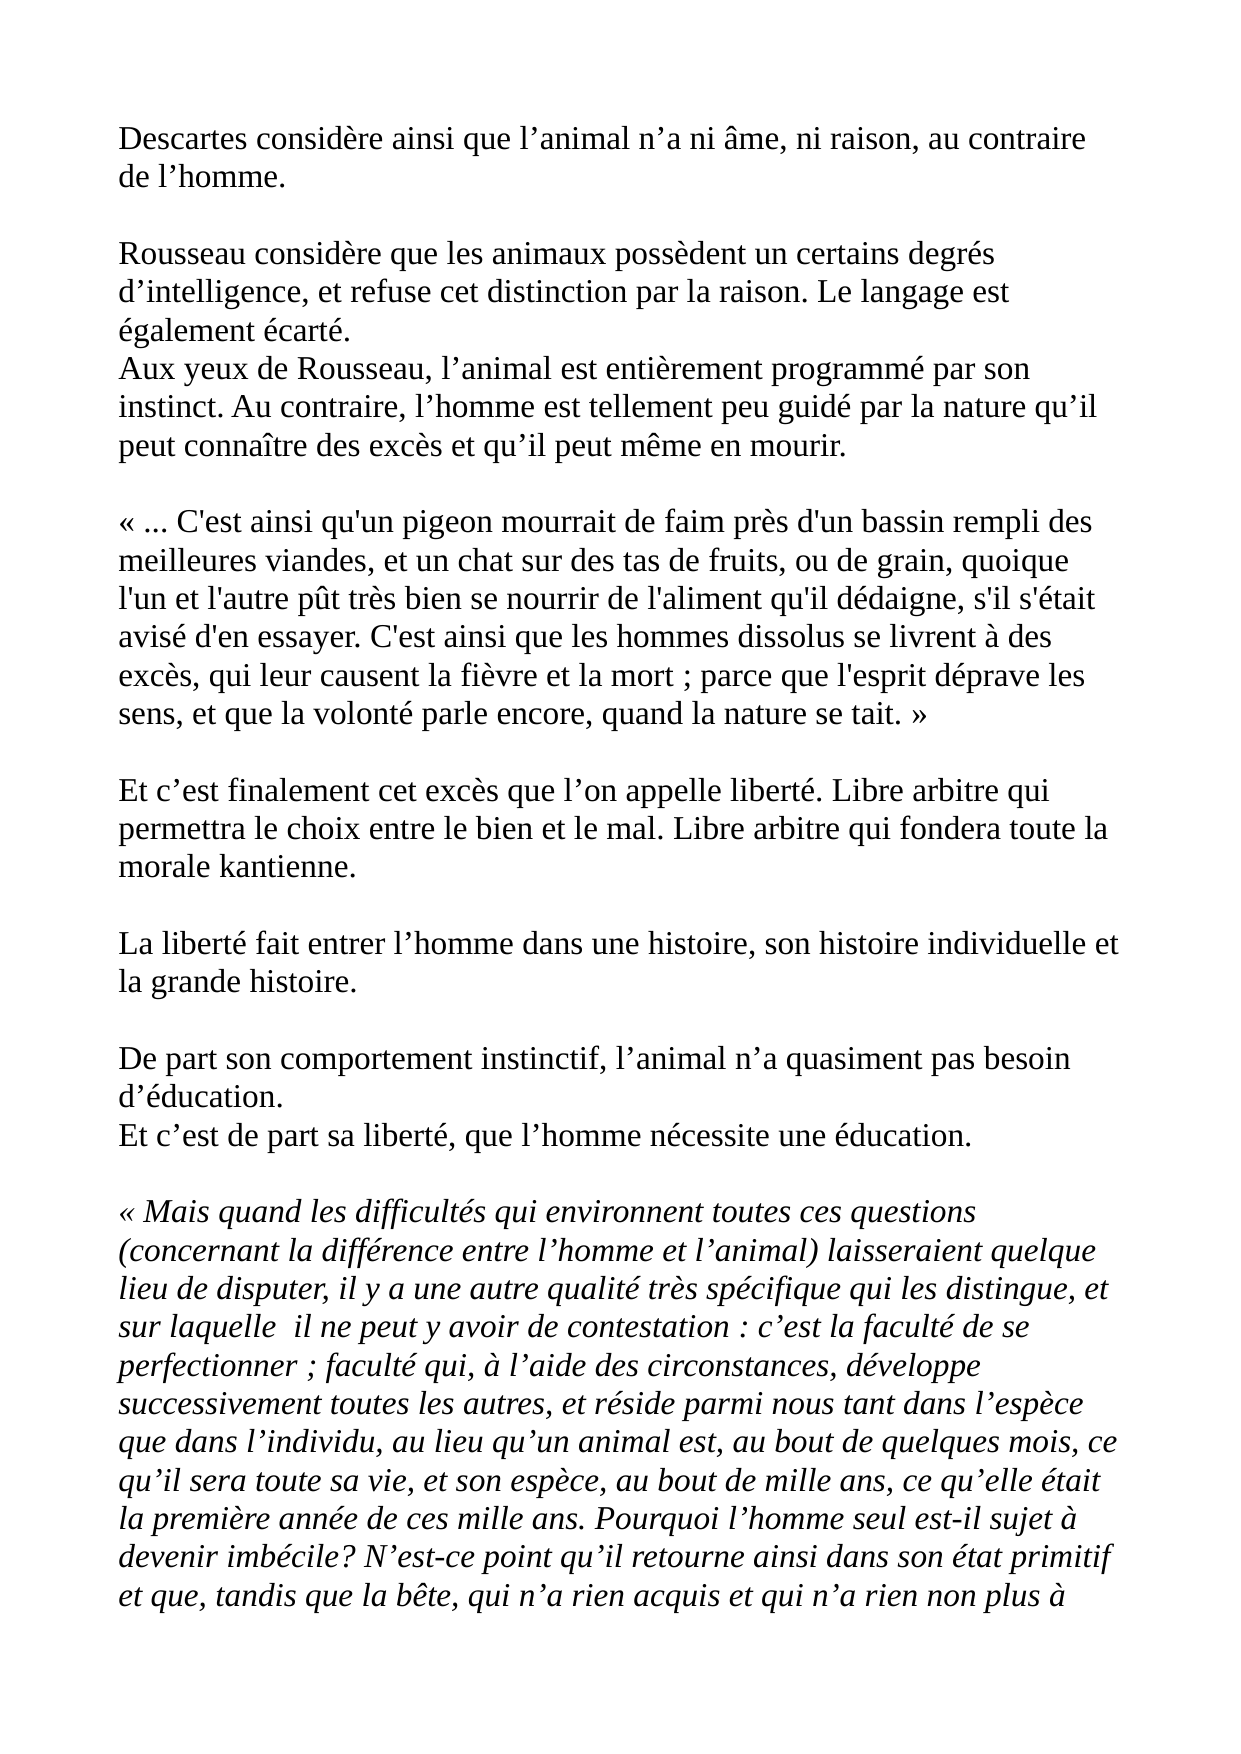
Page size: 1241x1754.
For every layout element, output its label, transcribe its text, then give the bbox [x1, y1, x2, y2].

text De part son comportement instinctif, l’animal n’a quasiment pas besoin d’éducation. [118, 1038, 1122, 1115]
text Et c’est de part sa liberté, que l’homme nécessite une éducation. [118, 1115, 1122, 1153]
text Descartes considère ainsi que l’animal n’a ni âme, ni raison, au contraire de l’homme. [118, 118, 1122, 195]
text Et c’est finalement cet excès que l’on appelle liberté. Libre arbitre qui permettra le choix entre le bien et le mal. Libre arbitre qui fondera toute la morale kantienne. [118, 770, 1122, 885]
text « ... C'est ainsi qu'un pigeon mourrait de faim près d'un bassin rempli des meilleures viandes, et un chat sur des tas de fruits, ou de grain, quoique l'un et l'autre pût très bien se nourrir de l'aliment qu'il dédaigne, s'il s'était avisé d'en essayer. C'est ainsi que les hommes dissolus se livrent à des excès, qui leur causent la fièvre et la mort ; parce que l'esprit déprave les sens, et que la volonté parle encore, quand la nature se tait. » [118, 501, 1122, 731]
text La liberté fait entrer l’homme dans une histoire, son histoire individuelle et la grande histoire. [118, 923, 1122, 1000]
